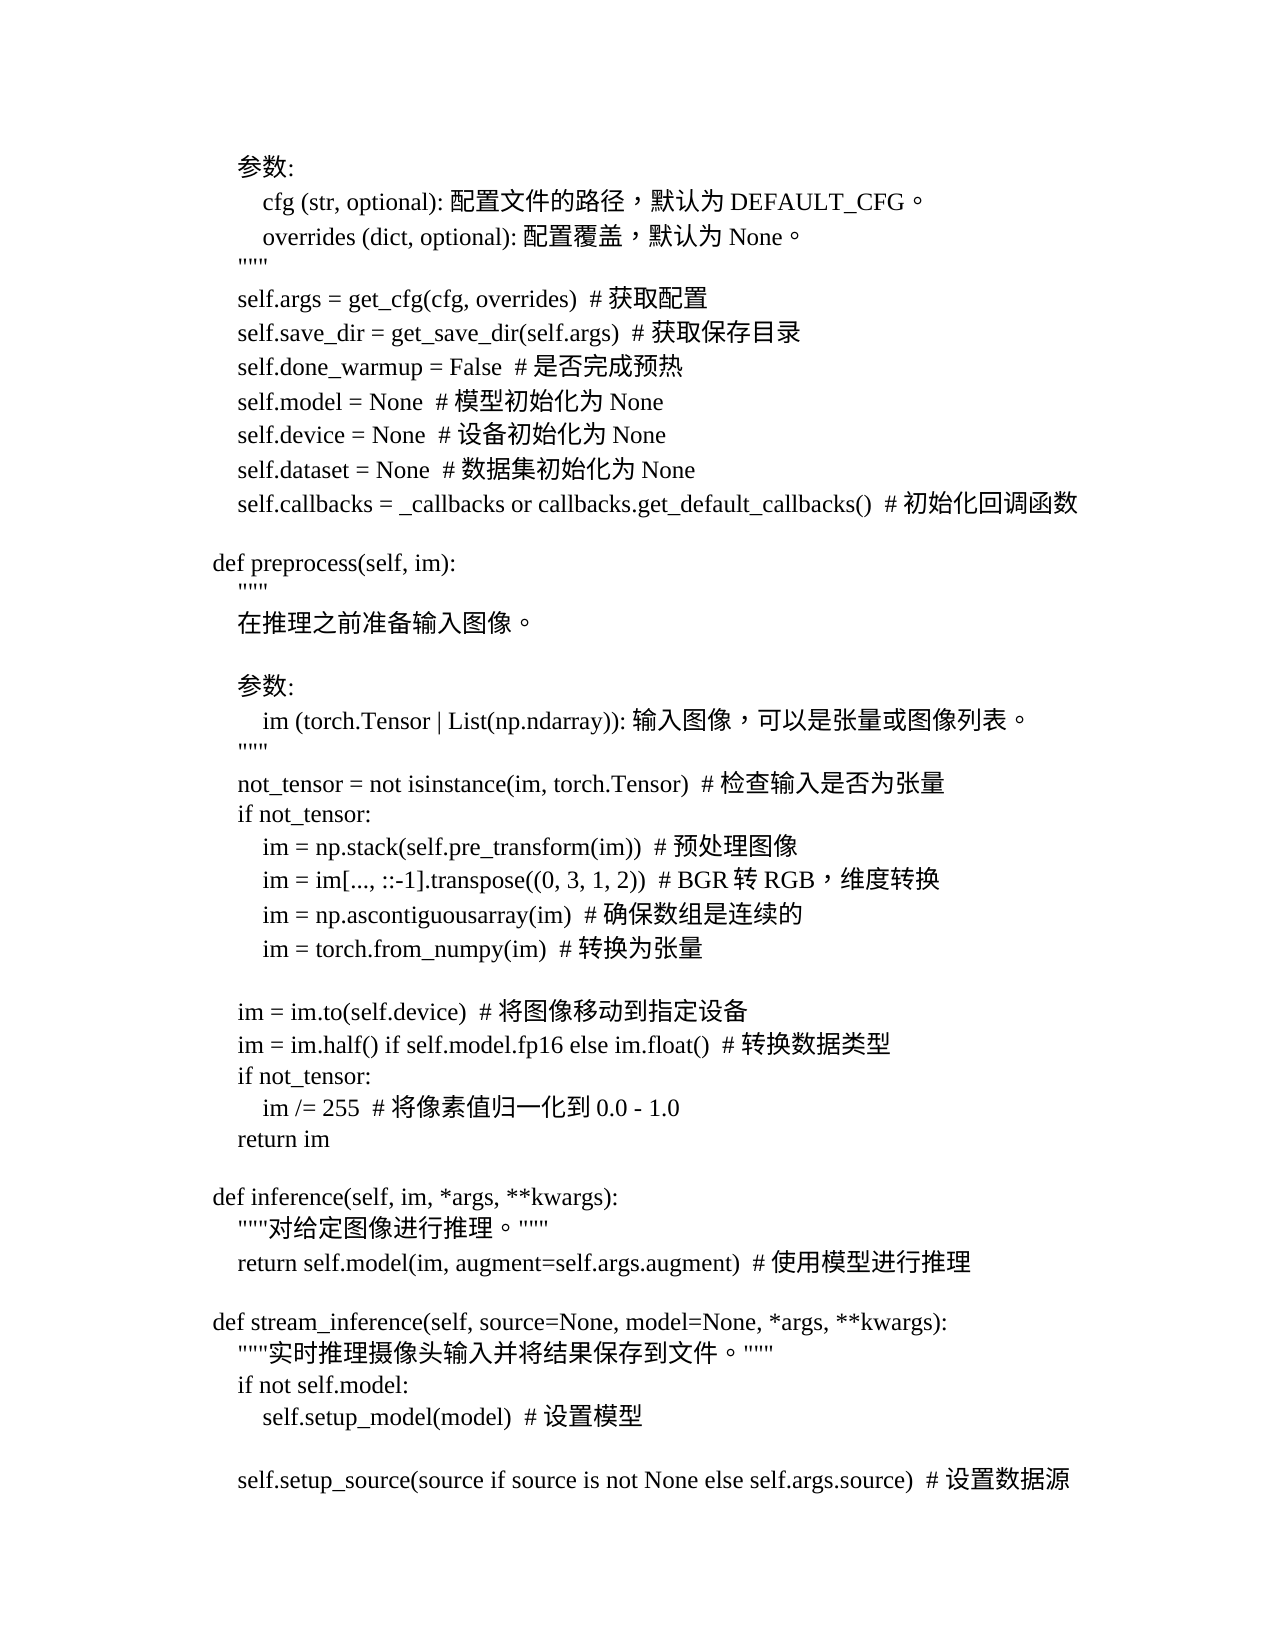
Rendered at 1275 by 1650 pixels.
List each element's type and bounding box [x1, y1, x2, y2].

text [187, 150, 1087, 1496]
